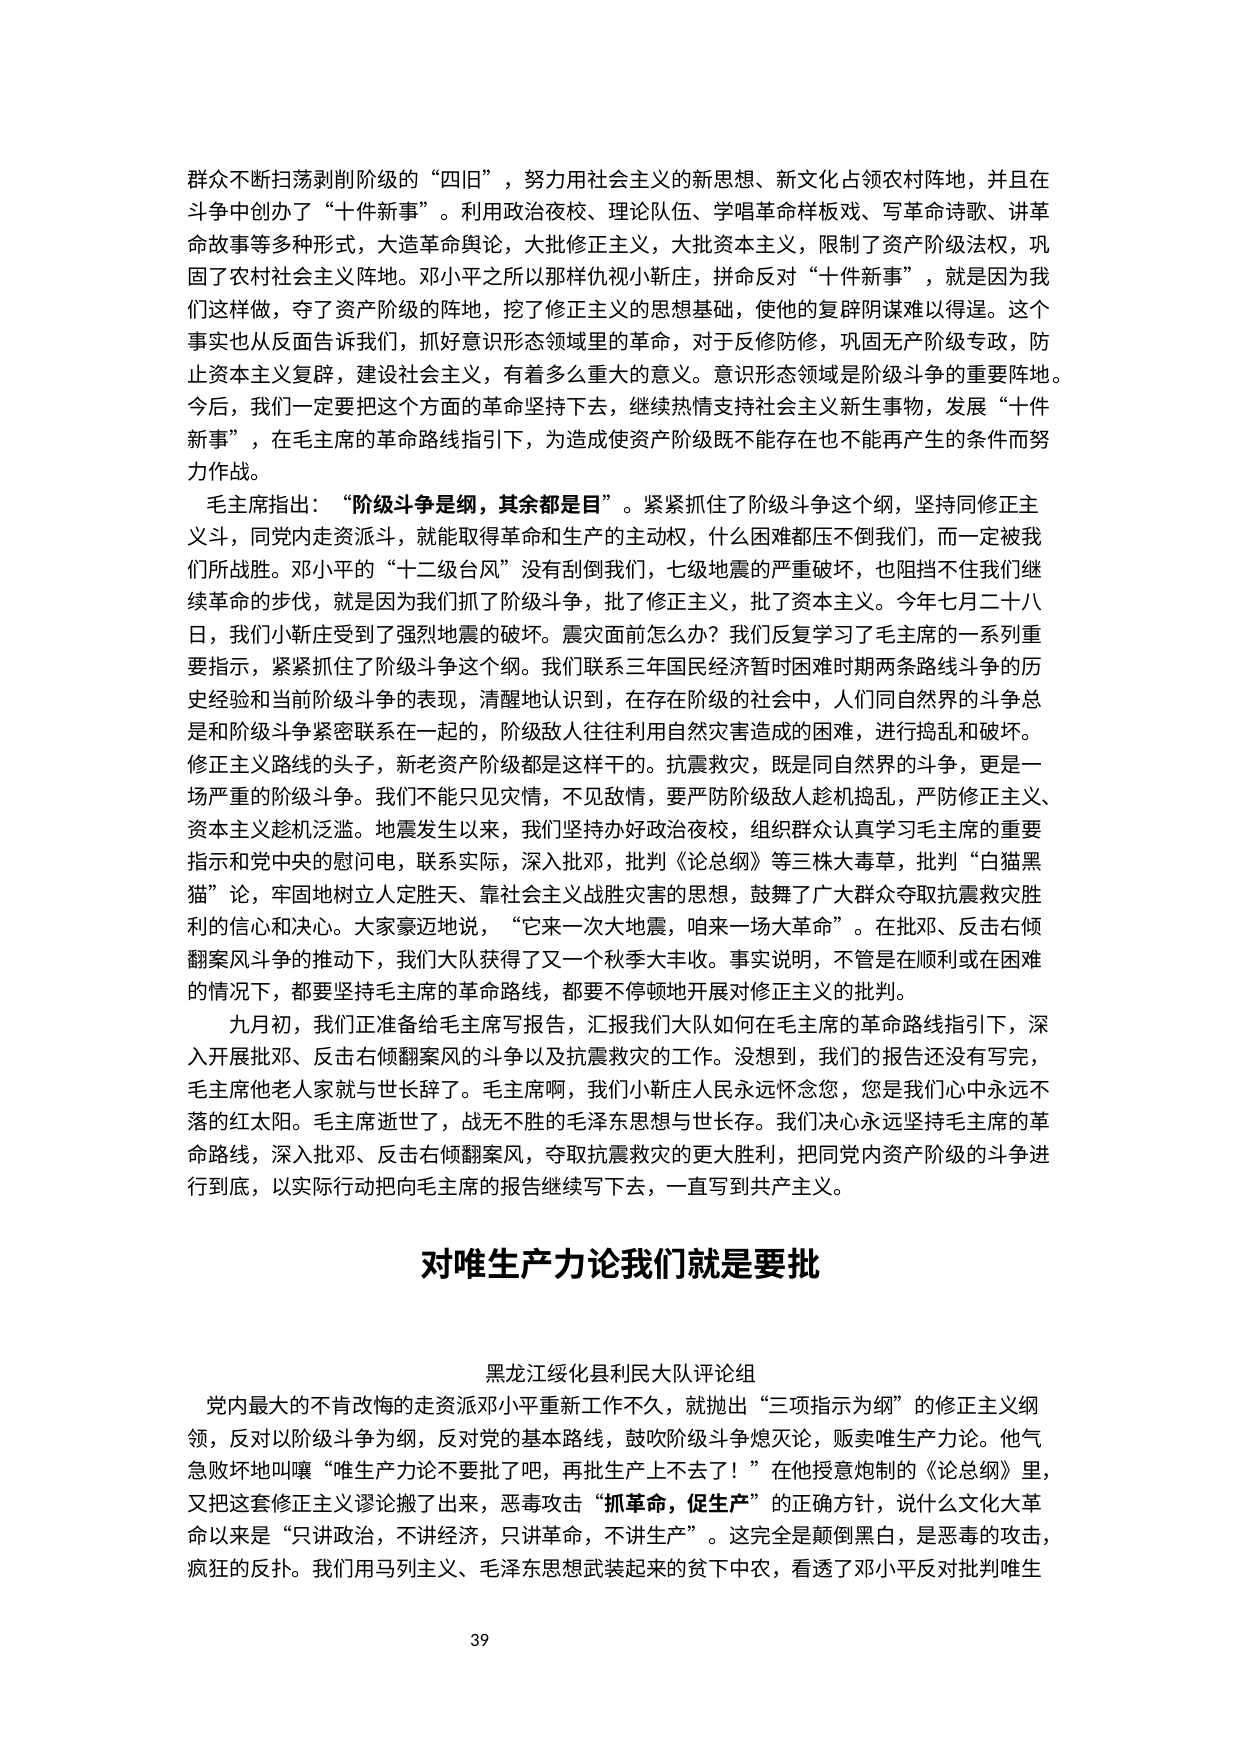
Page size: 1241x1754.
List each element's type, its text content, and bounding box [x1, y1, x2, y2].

text 黑龙江绥化县利民大队评论组 [187, 1356, 1053, 1388]
text 九月初，我们正准备给毛主席写报告，汇报我们大队如何在毛主席的革命路线指引下，深入开展批邓、反击右倾翻案风的斗争以及抗震救灾的工作。没想到，我们的报告还没有写完，毛主席他老人家就与世长辞了。毛主席啊，我们小靳庄人民永远怀念您，您是我们心中永远不落的红太阳。毛主席逝世了，战无不胜的毛泽东思想与世长存。我们决心永远坚持毛主席的革命路线，深入批邓、反击右倾翻案风，夺取抗震救灾的更大胜利，把同党内资产阶级的斗争进行到底，以实际行动把向毛主席的报告继续写下去，一直写到共产主义。 [187, 1007, 1053, 1202]
subtitle 对唯生产力论我们就是要批 [187, 1229, 1053, 1294]
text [187, 162, 1053, 487]
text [187, 1388, 1053, 1583]
text 毛主席指出：“阶级斗争是纲，其余都是目”。紧紧抓住了阶级斗争这个纲，坚持同修正主义斗，同党内走资派斗，就能取得革命和生产的主动权，什么困难都压不倒我们，而一定被我们所战胜。邓小平的“十二级台风”没有刮倒我们，七级地震的严重破坏，也阻挡不住我们继续革命的步伐，就是因为我们抓了阶级斗争，批了修正主义，批了资本主义。今年七月二十八日，我们小靳庄受到了强烈地震的破坏。震灾面前怎么办？我们反复学习了毛主席的一系列重要指示，紧紧抓住了阶级斗争这个纲。我们联系三年国民经济暂时困难时期两条路线斗争的历史经验和当前阶级斗争的表现，清醒地认识到，在存在阶级的社会中，人们同自然界的斗争总是和阶级斗争紧密联系在一起的，阶级敌人往往利用自然灾害造成的困难，进行捣乱和破坏。修正主义路线的头子，新老资产阶级都是这样干的。抗震救灾，既是同自然界的斗争，更是一场严重的阶级斗争。我们不能只见灾情，不见敌情，要严防阶级敌人趁机捣乱，严防修正主义、资本主义趁机泛滥。地震发生以来，我们坚持办好政治夜校，组织群众认真学习毛主席的重要指示和党中央的慰问电，联系实际，深入批邓，批判《论总纲》等三株大毒草，批判“白猫黑猫”论，牢固地树立人定胜天、靠社会主义战胜灾害的思想，鼓舞了广大群众夺取抗震救灾胜利的信心和决心。大家豪迈地说，“它来一次大地震，咱来一场大革命”。在批邓、反击右倾翻案风斗争的推动下，我们大队获得了又一个秋季大丰收。事实说明，不管是在顺利或在困难的情况下，都要坚持毛主席的革命路线，都要不停顿地开展对修正主义的批判。 [187, 487, 1053, 1007]
